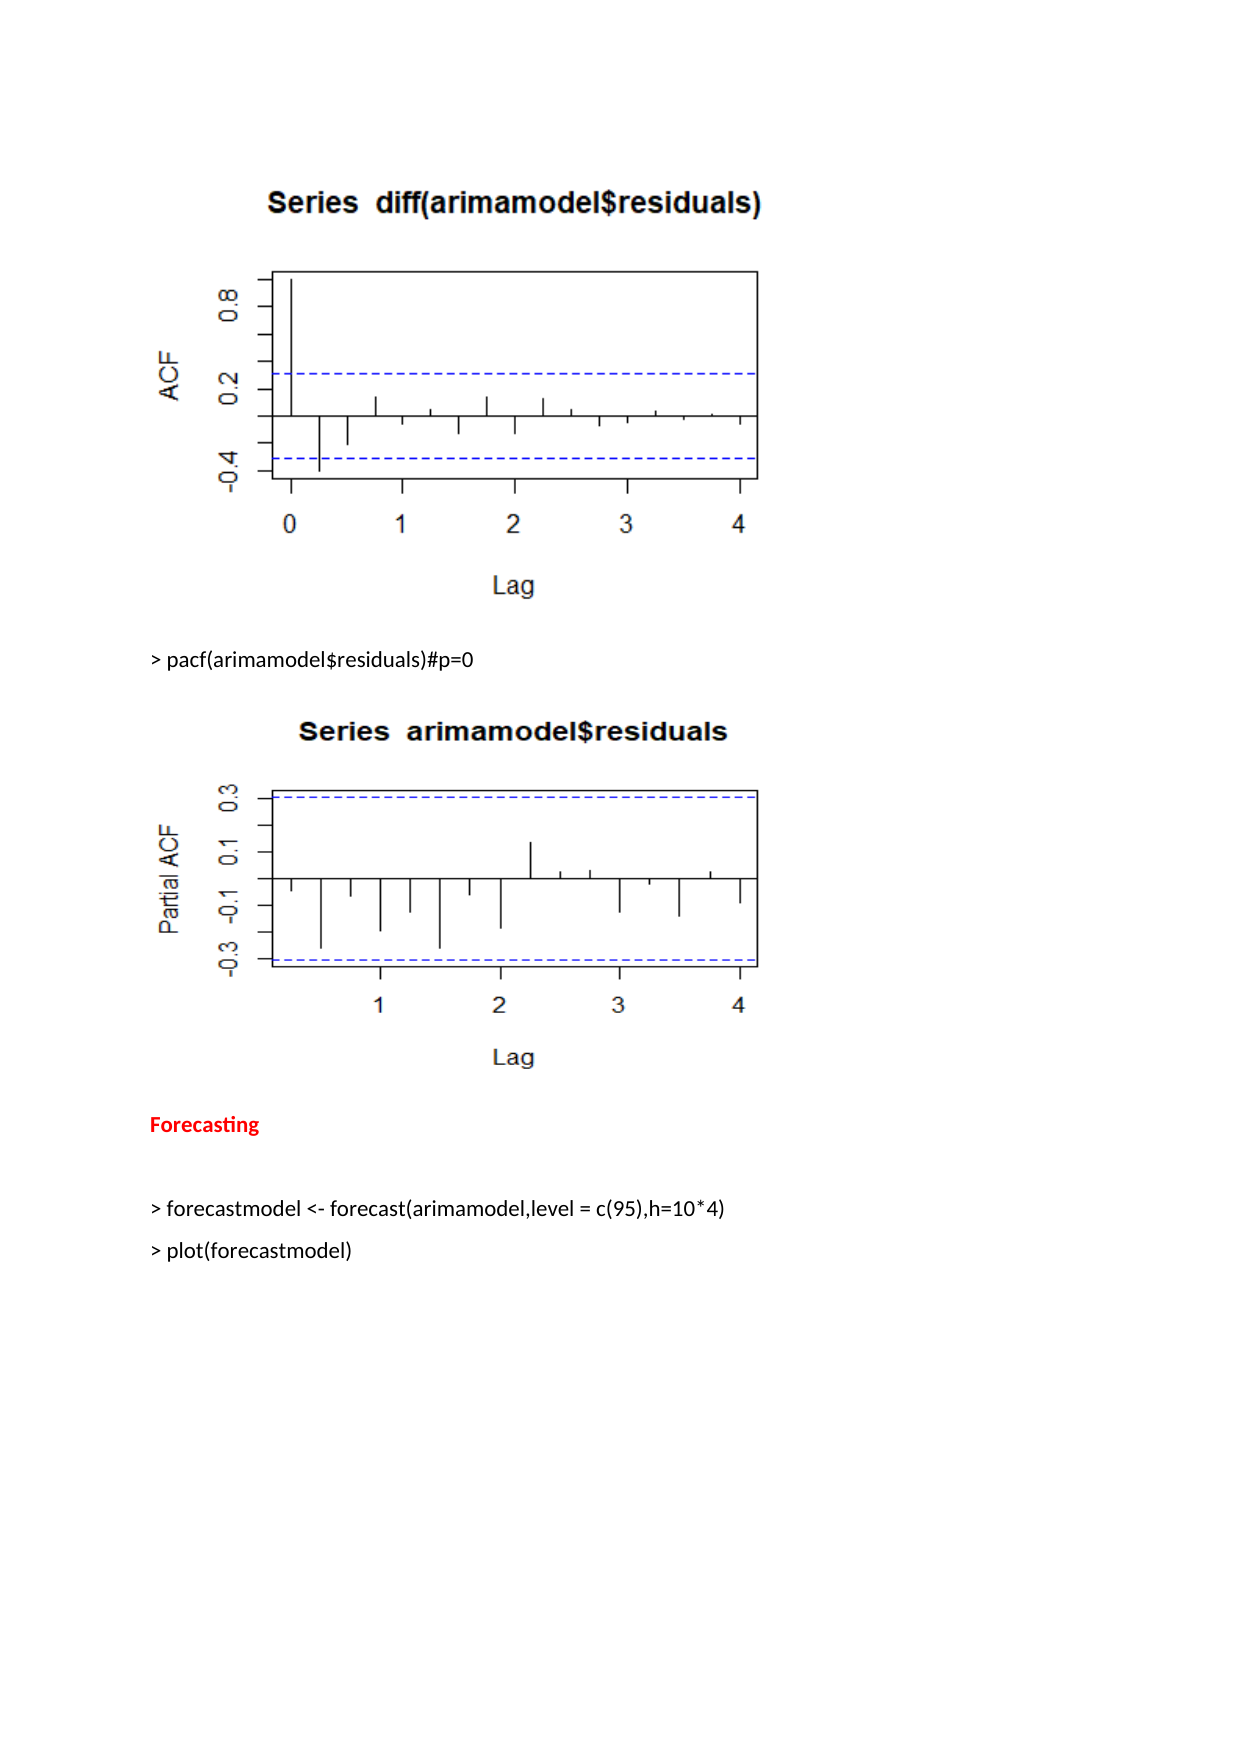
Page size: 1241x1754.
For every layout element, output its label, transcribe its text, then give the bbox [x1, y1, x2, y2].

picture [150, 687, 821, 1097]
text Forecasting [150, 1110, 1090, 1138]
text > forecastmodel <- forecast(arimamodel,level = c(95),h=10*4) [150, 1194, 1090, 1222]
text > pacf(arimamodel$residuals)#p=0 [150, 645, 1090, 673]
picture [150, 150, 821, 632]
text > plot(forecastmodel) [150, 1236, 1090, 1264]
